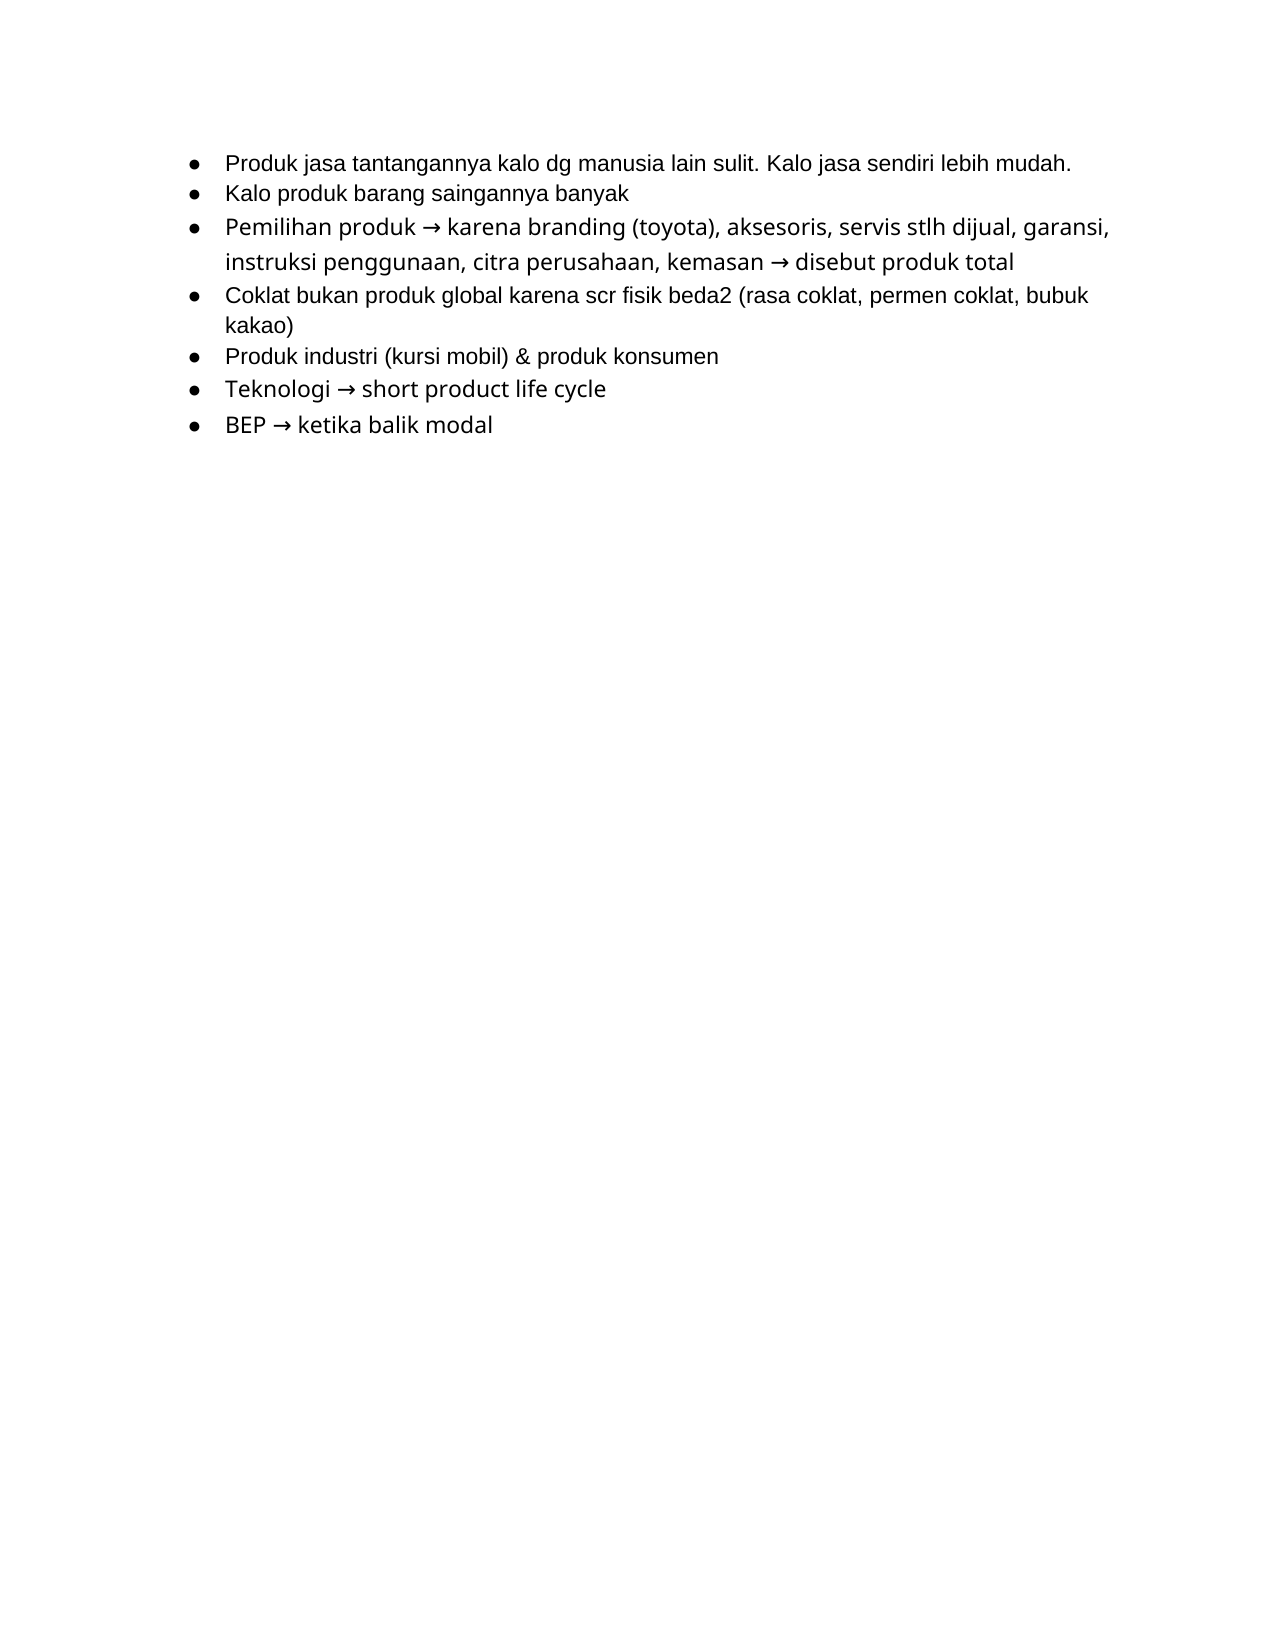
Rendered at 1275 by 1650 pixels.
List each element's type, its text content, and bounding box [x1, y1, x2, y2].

list Produk jasa tantangannya kalo dg manusia lain sulit. Kalo jasa sendiri lebih mudah. [187, 150, 1125, 176]
list Pemilihan produk → karena branding (toyota), aksesoris, servis stlh dijual, garansi, instruksi penggunaan, citra perusahaan, kemasan → disebut produk total [187, 210, 1125, 278]
list BEP → ketika balik modal [187, 409, 1125, 440]
list Coklat bukan produk global karena scr fisik beda2 (rasa coklat, permen coklat, bubuk kakao) [187, 282, 1125, 339]
list Produk industri (kursi mobil) & produk konsumen [187, 343, 1125, 369]
list Teknologi → short product life cycle [187, 373, 1125, 404]
list Kalo produk barang saingannya banyak [187, 180, 1125, 207]
